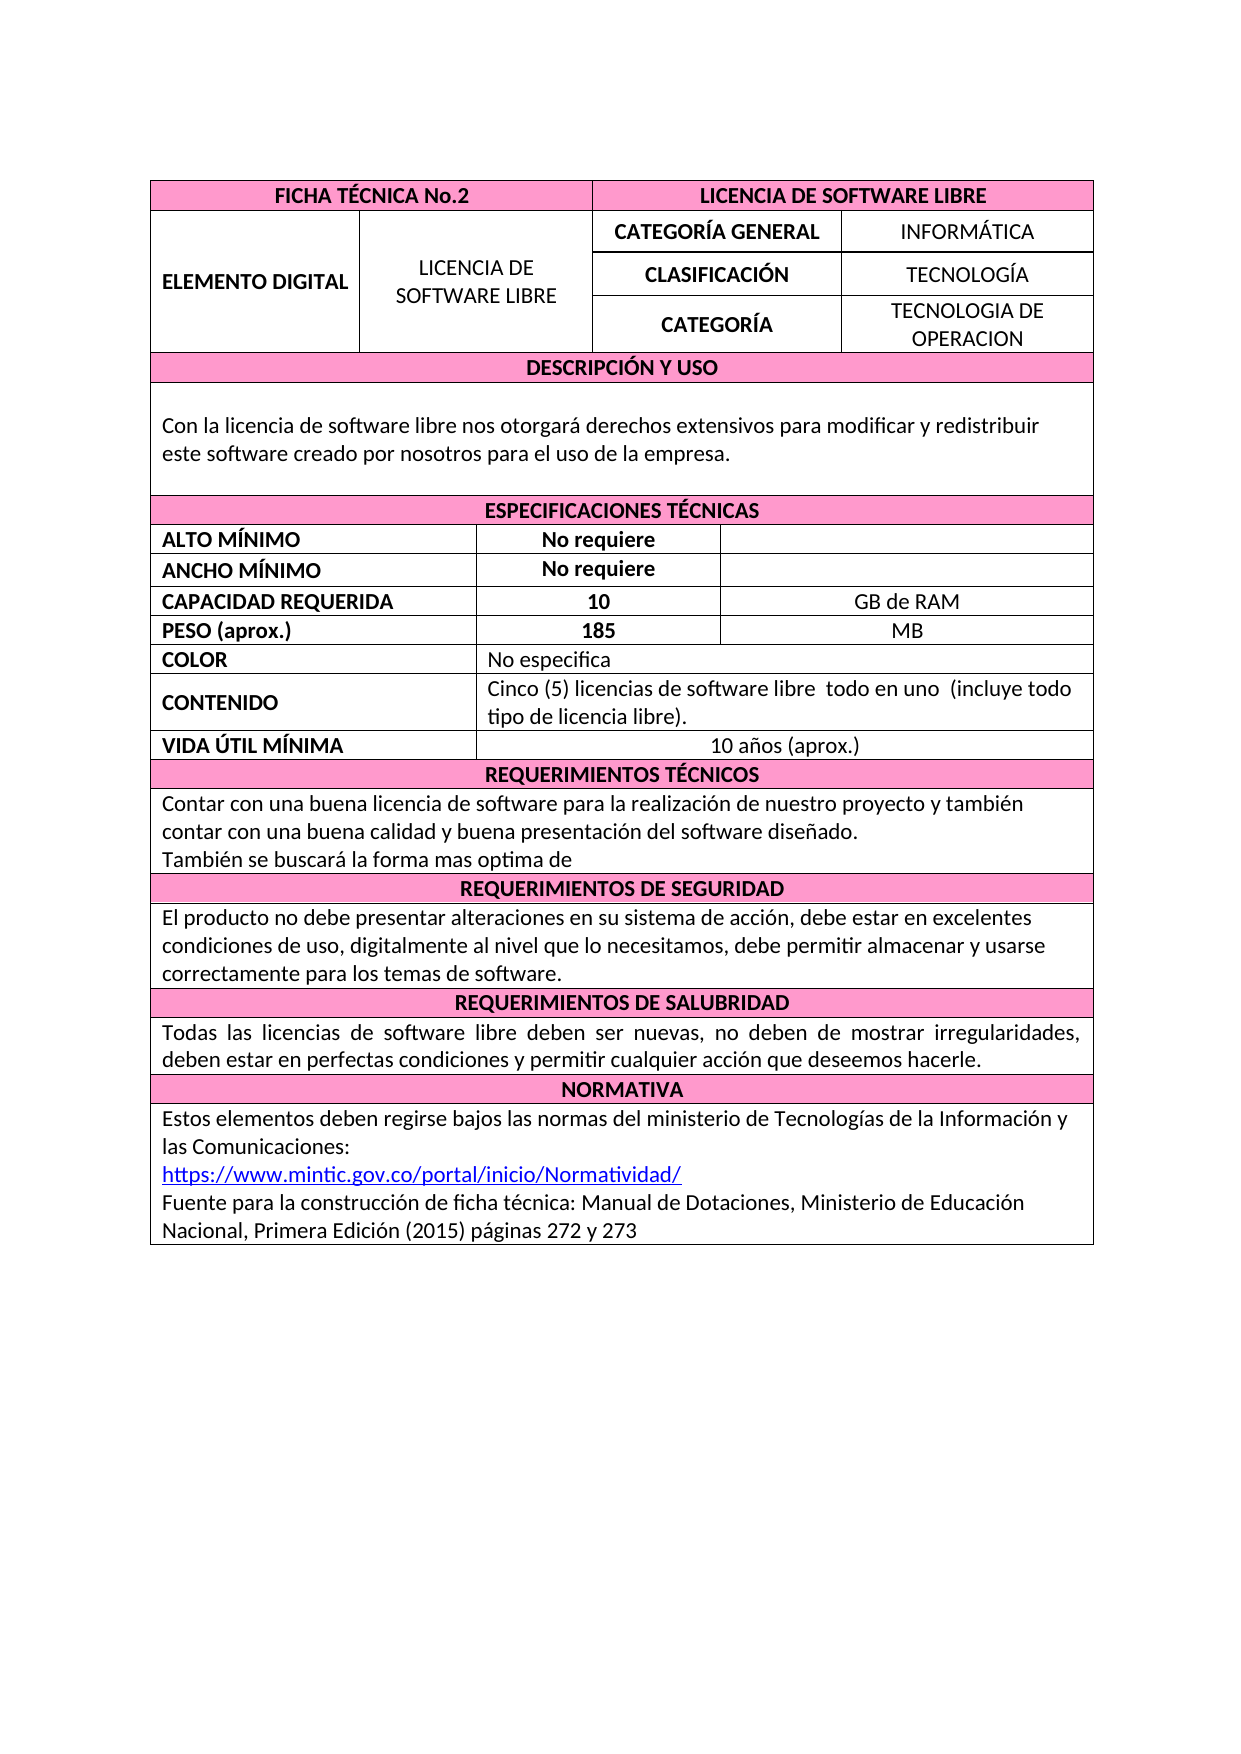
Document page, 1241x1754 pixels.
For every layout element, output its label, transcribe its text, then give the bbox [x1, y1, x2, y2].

table_cell NORMATIVA [151, 1075, 1093, 1103]
table_cell [721, 554, 1093, 586]
table_cell REQUERIMIENTOS DE SEGURIDAD [151, 874, 1093, 902]
table_cell ESPECIFICACIONES TÉCNICAS [151, 496, 1093, 524]
table_cell [721, 525, 1093, 553]
table_cell 10 años (aprox.) [477, 731, 1093, 759]
table_cell GB de RAM [721, 587, 1093, 615]
table_cell INFORMÁTICA [842, 211, 1093, 251]
table_cell CLASIFICACIÓN [593, 253, 841, 295]
table_cell No requiere [477, 554, 720, 586]
table_cell PESO (aprox.) [151, 616, 476, 644]
table_cell REQUERIMIENTOS DE SALUBRIDAD [151, 989, 1093, 1017]
table_cell ALTO MÍNIMO [151, 525, 476, 553]
table_cell El producto no debe presentar alteraciones en su sistema de acción, debe estar en excelentes condiciones de uso, digitalmente al nivel que lo necesitamos, debe permitir almacenar y usarse correctamente para los temas de software. [151, 904, 1093, 987]
table_cell DESCRIPCIÓN Y USO [151, 353, 1093, 382]
table_cell LICENCIA DE SOFTWARE LIBRE [360, 211, 592, 352]
table_cell CATEGORÍA GENERAL [593, 211, 841, 251]
table_cell MB [721, 616, 1093, 644]
table_header LICENCIA DE SOFTWARE LIBRE [593, 181, 1093, 210]
table_cell 185 [477, 616, 720, 644]
table_cell CONTENIDO [151, 674, 476, 730]
table_cell Todas las licencias de software libre deben ser nuevas, no deben de mostrar irregularidades, deben estar en perfectas condiciones y permitir cualquier acción que deseemos hacerle. [151, 1018, 1093, 1074]
table_cell REQUERIMIENTOS TÉCNICOS [151, 760, 1093, 788]
table_header FICHA TÉCNICA No.2 [151, 181, 592, 210]
table_cell ELEMENTO DIGITAL [151, 211, 359, 352]
table_cell CAPACIDAD REQUERIDA [151, 587, 476, 615]
table_cell VIDA ÚTIL MÍNIMA [151, 731, 476, 759]
table_cell TECNOLOGIA DE OPERACION [842, 296, 1093, 352]
table_cell TECNOLOGÍA [842, 253, 1093, 295]
table_cell No especifica [477, 645, 1093, 673]
table_cell 10 [477, 587, 720, 615]
table_cell Con la licencia de software libre nos otorgará derechos extensivos para modificar y redistribuir este software creado por nosotros para el uso de la empresa. [151, 383, 1093, 495]
table_cell CATEGORÍA [593, 296, 841, 352]
table_cell ANCHO MÍNIMO [151, 554, 476, 586]
table_cell Cinco (5) licencias de software libre todo en uno (incluye todo tipo de licencia libre). [477, 674, 1093, 730]
table_cell COLOR [151, 645, 476, 673]
table_cell No requiere [477, 525, 720, 553]
table_cell Estos elementos deben regirse bajos las normas del ministerio de Tecnologías de la Información y las Comunicaciones: https://www.mintic.gov.co/portal/inicio/Normatividad/ Fuente para la construcción de ficha técnica: Manual de Dotaciones, Ministerio de Educación Nacional, Primera Edición (2015) páginas 272 y 273 [151, 1104, 1093, 1244]
table_cell Contar con una buena licencia de software para la realización de nuestro proyecto y también contar con una buena calidad y buena presentación del software diseñado. También se buscará la forma mas optima de [151, 789, 1093, 873]
